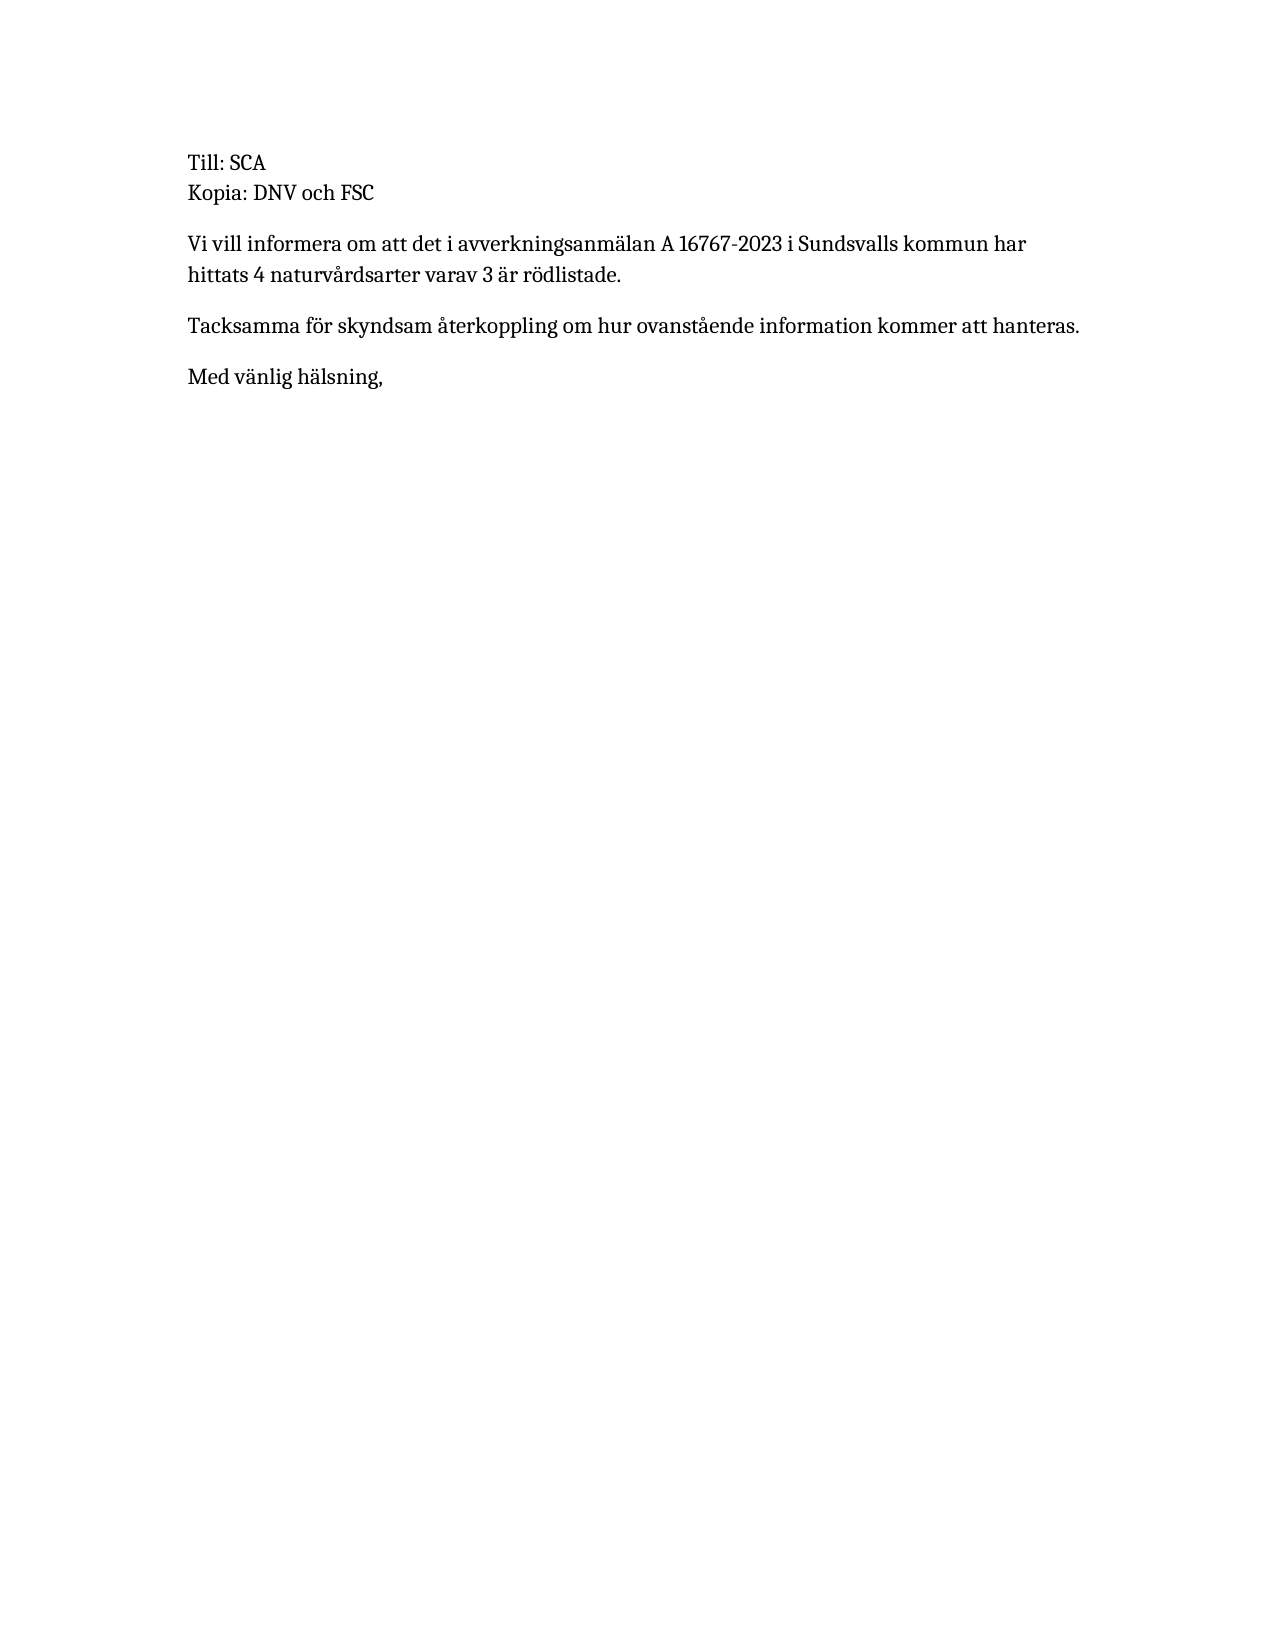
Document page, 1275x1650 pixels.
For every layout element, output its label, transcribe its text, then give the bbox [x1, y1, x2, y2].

text Med vänlig hälsning, [187, 363, 1087, 420]
text Vi vill informera om att det i avverkningsanmälan A 16767-2023 i Sundsvalls kommun har hittats 4 naturvårdsarter varav 3 är rödlistade. [187, 231, 1087, 288]
text Tacksamma för skyndsam återkoppling om hur ovanstående information kommer att hanteras. [187, 312, 1087, 339]
text Till: SCA Kopia: DNV och FSC [187, 150, 1087, 207]
